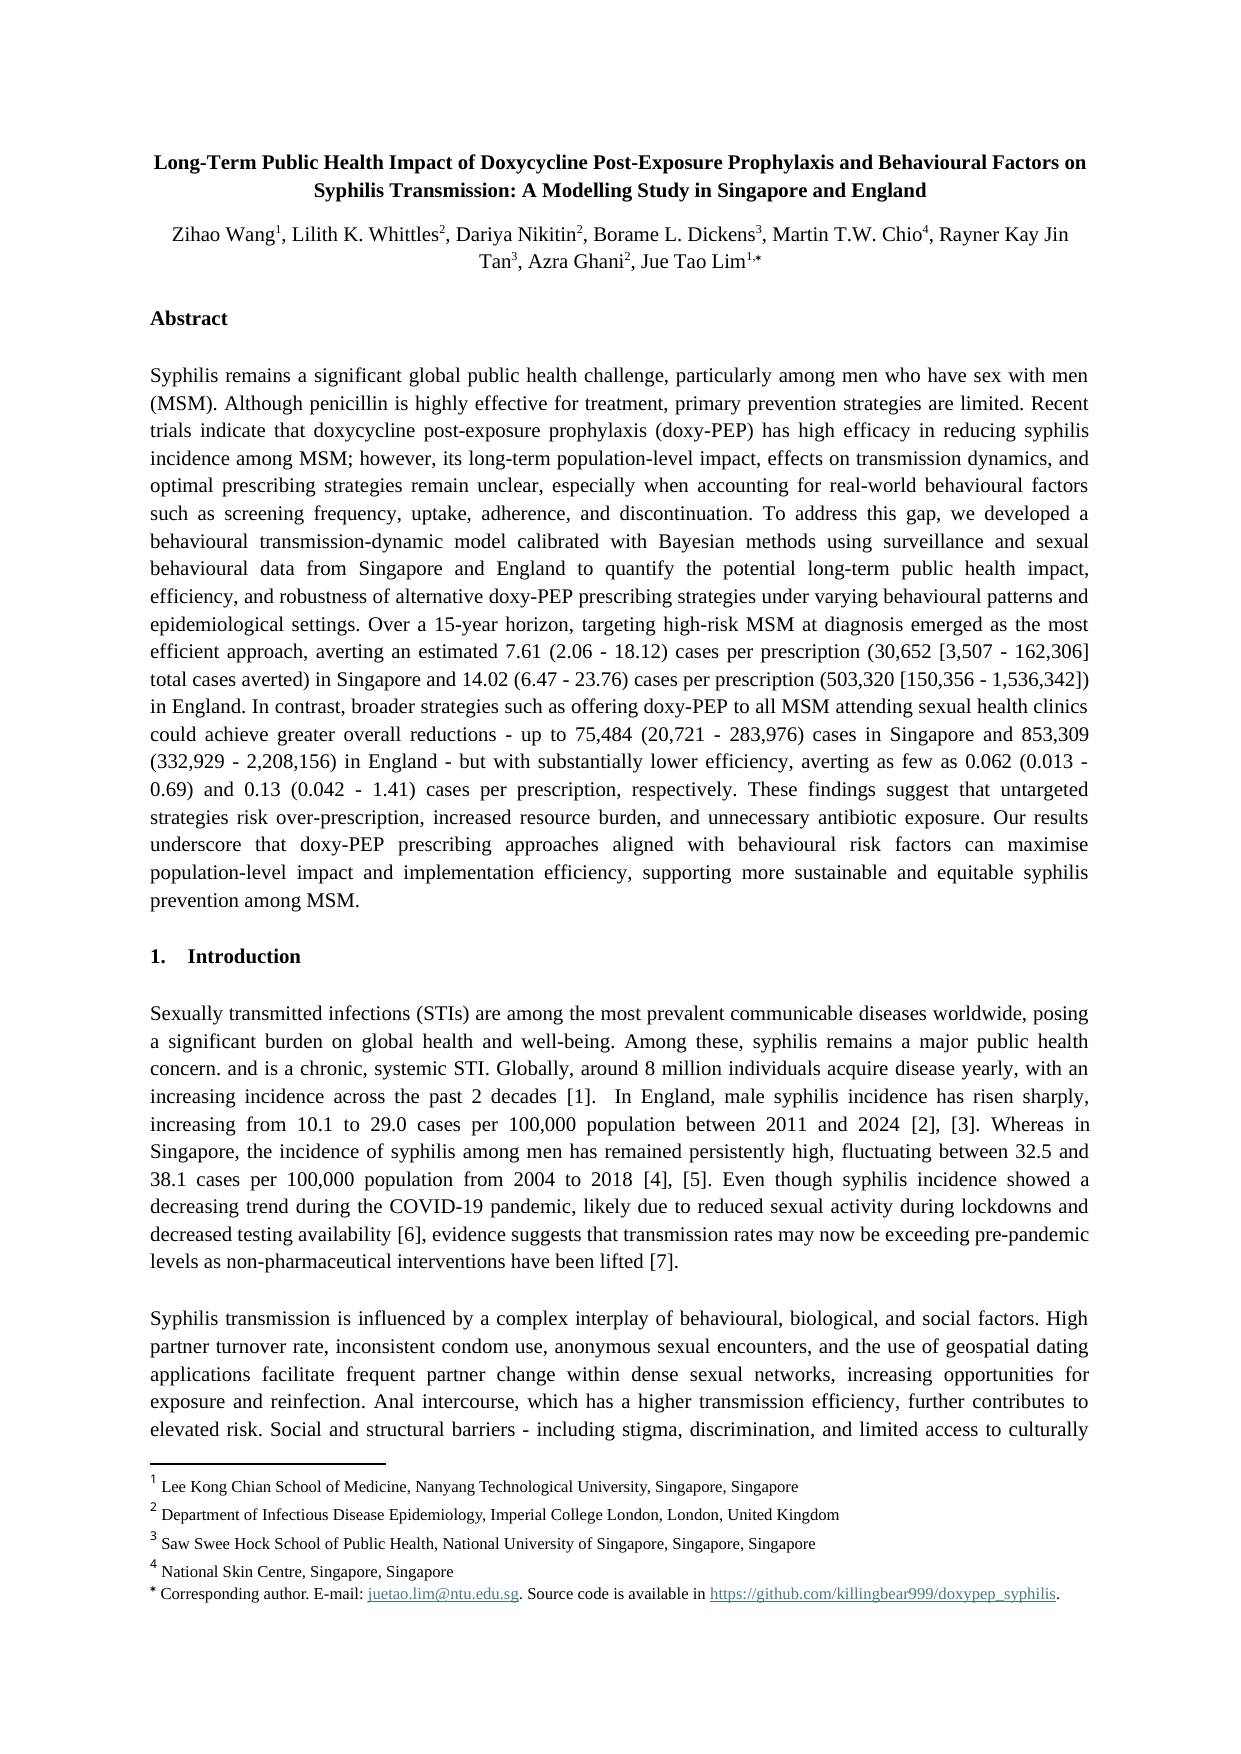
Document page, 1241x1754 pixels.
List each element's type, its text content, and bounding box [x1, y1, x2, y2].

text Long-Term Public Health Impact of Doxycycline Post-Exposure Prophylaxis and Behavioural Factors on Syphilis Transmission: A Modelling Study in Singapore and England [150, 150, 1090, 202]
text Sexually transmitted infections (STIs) are among the most prevalent communicable diseases worldwide, posing a significant burden on global health and well-being. Among these, syphilis remains a major public health concern. and is a chronic, systemic STI. Globally, around 8 million individuals acquire disease yearly, with an increasing incidence across the past 2 decades [1]. In England, male syphilis incidence has risen sharply, increasing from 10.1 to 29.0 cases per 100,000 population between 2011 and 2024 [2], [3]. Whereas in Singapore, the incidence of syphilis among men has remained persistently high, fluctuating between 32.5 and 38.1 cases per 100,000 population from 2004 to 2018 [4], [5]. Even though syphilis incidence showed a decreasing trend during the COVID-19 pandemic, likely due to reduced sexual activity during lockdowns and decreased testing availability [6], evidence suggests that transmission rates may now be exceeding pre-pandemic levels as non-pharmaceutical interventions have been lifted [7]. [150, 1001, 1090, 1273]
list Introduction [150, 944, 1090, 968]
text Zihao Wang, Lilith K. Whittles, Dariya Nikitin2, Borame L. Dickens, Martin T.W. Chio, Rayner Kay Jin Tan3, Azra Ghani2, Jue Tao Lim1, [150, 222, 1090, 273]
text Syphilis remains a significant global public health challenge, particularly among men who have sex with men (MSM). Although penicillin is highly effective for treatment, primary prevention strategies are limited. Recent trials indicate that doxycycline post-exposure prophylaxis (doxy-PEP) has high efficacy in reducing syphilis incidence among MSM; however, its long-term population-level impact, effects on transmission dynamics, and optimal prescribing strategies remain unclear, especially when accounting for real-world behavioural factors such as screening frequency, uptake, adherence, and discontinuation. To address this gap, we developed a behavioural transmission-dynamic model calibrated with Bayesian methods using surveillance and sexual behavioural data from Singapore and England to quantify the potential long-term public health impact, efficiency, and robustness of alternative doxy-PEP prescribing strategies under varying behavioural patterns and epidemiological settings. Over a 15-year horizon, targeting high-risk MSM at diagnosis emerged as the most efficient approach, averting an estimated 7.61 (2.06 - 18.12) cases per prescription (30,652 [3,507 - 162,306] total cases averted) in Singapore and 14.02 (6.47 - 23.76) cases per prescription (503,320 [150,356 - 1,536,342]) in England. In contrast, broader strategies such as offering doxy-PEP to all MSM attending sexual health clinics could achieve greater overall reductions - up to 75,484 (20,721 - 283,976) cases in Singapore and 853,309 (332,929 - 2,208,156) in England - but with substantially lower efficiency, averting as few as 0.062 (0.013 - 0.69) and 0.13 (0.042 - 1.41) cases per prescription, respectively. These findings suggest that untargeted strategies risk over-prescription, increased resource burden, and unnecessary antibiotic exposure. Our results underscore that doxy-PEP prescribing approaches aligned with behavioural risk factors can maximise population-level impact and implementation efficiency, supporting more sustainable and equitable syphilis prevention among MSM. [150, 363, 1090, 912]
text Abstract [150, 306, 1090, 330]
